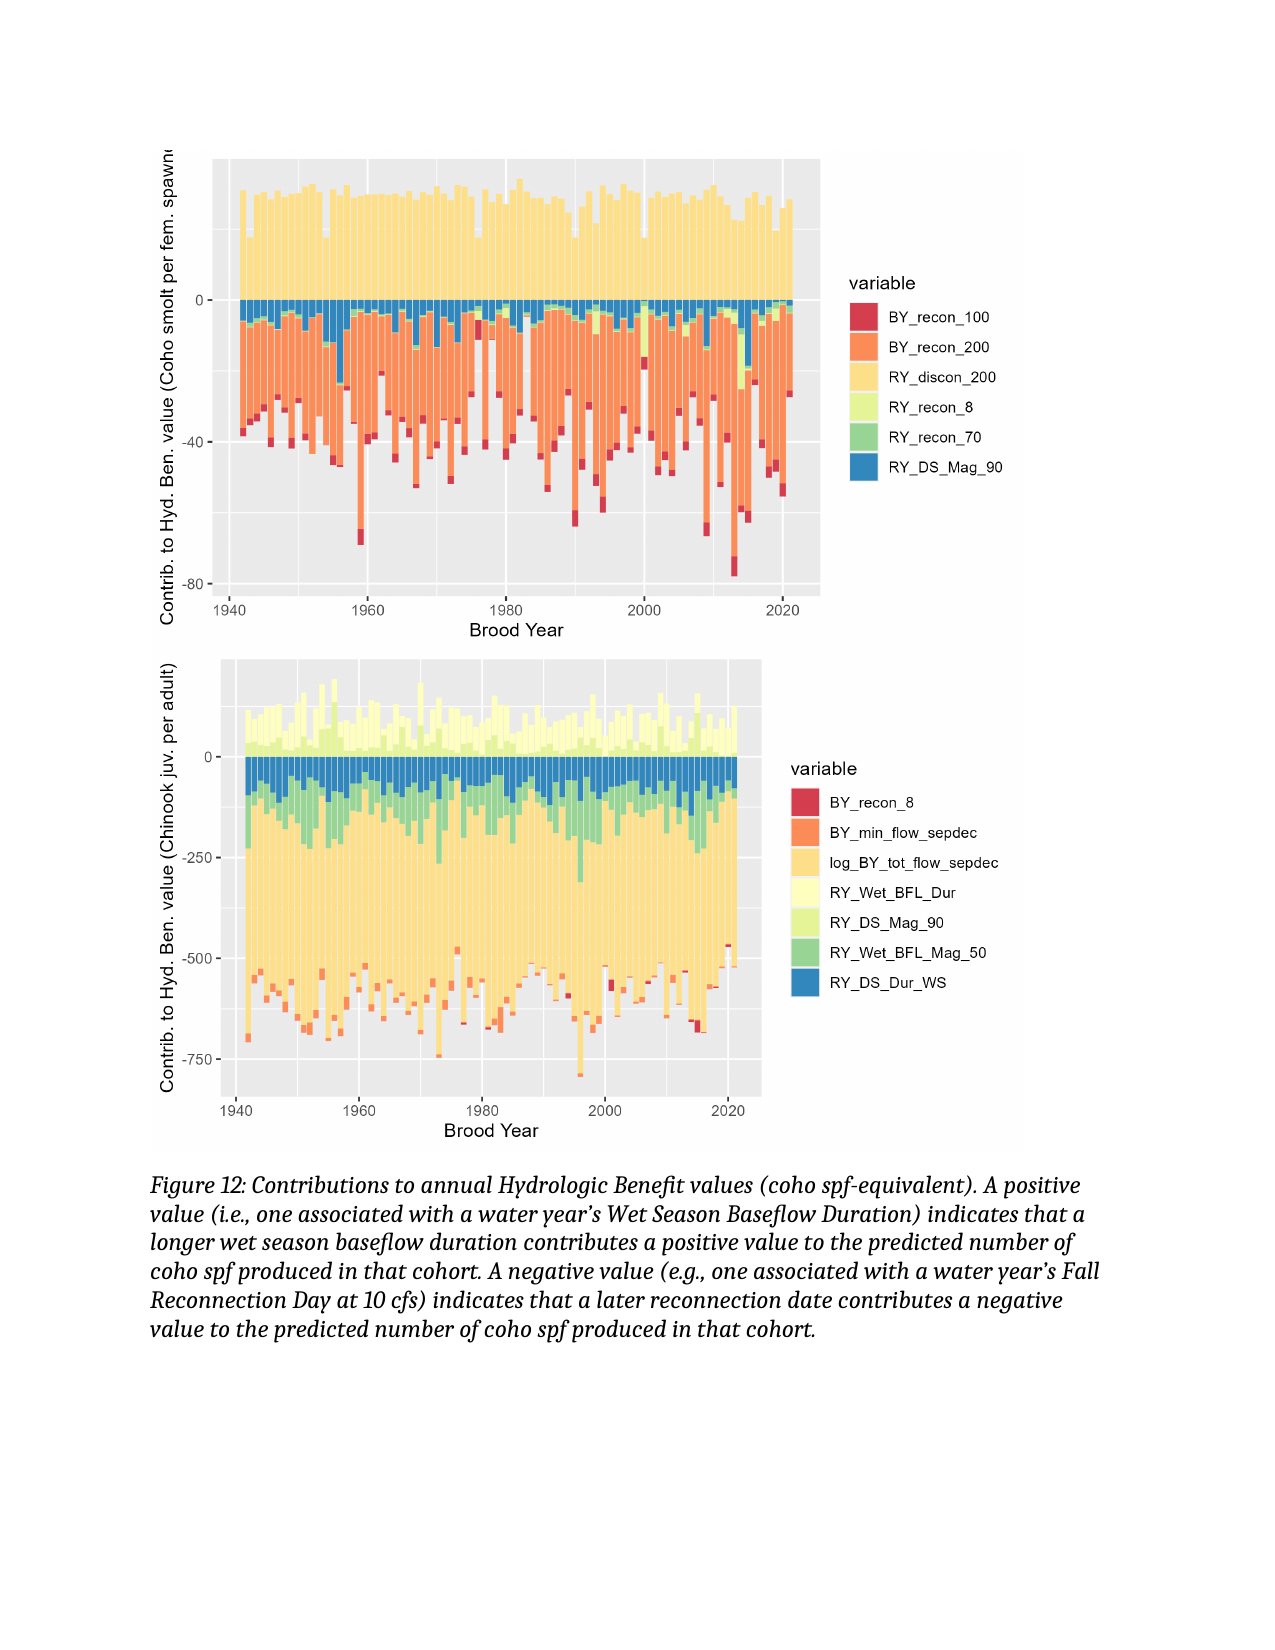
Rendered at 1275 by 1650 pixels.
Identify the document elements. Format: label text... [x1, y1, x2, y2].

text Figure 12: Contributions to annual Hydrologic Benefit values (coho spf-equivalent). A positive value (i.e., one associated with a water year’s Wet Season Baseflow Duration) indicates that a longer wet season baseflow duration contributes a positive value to the predicted number of coho spf produced in that cohort. A negative value (e.g., one associated with a water year’s Fall Reconnection Day at 10 cfs) indicates that a later reconnection date contributes a negative value to the predicted number of coho spf produced in that cohort. [150, 1171, 1125, 1343]
picture [150, 150, 1025, 1150]
